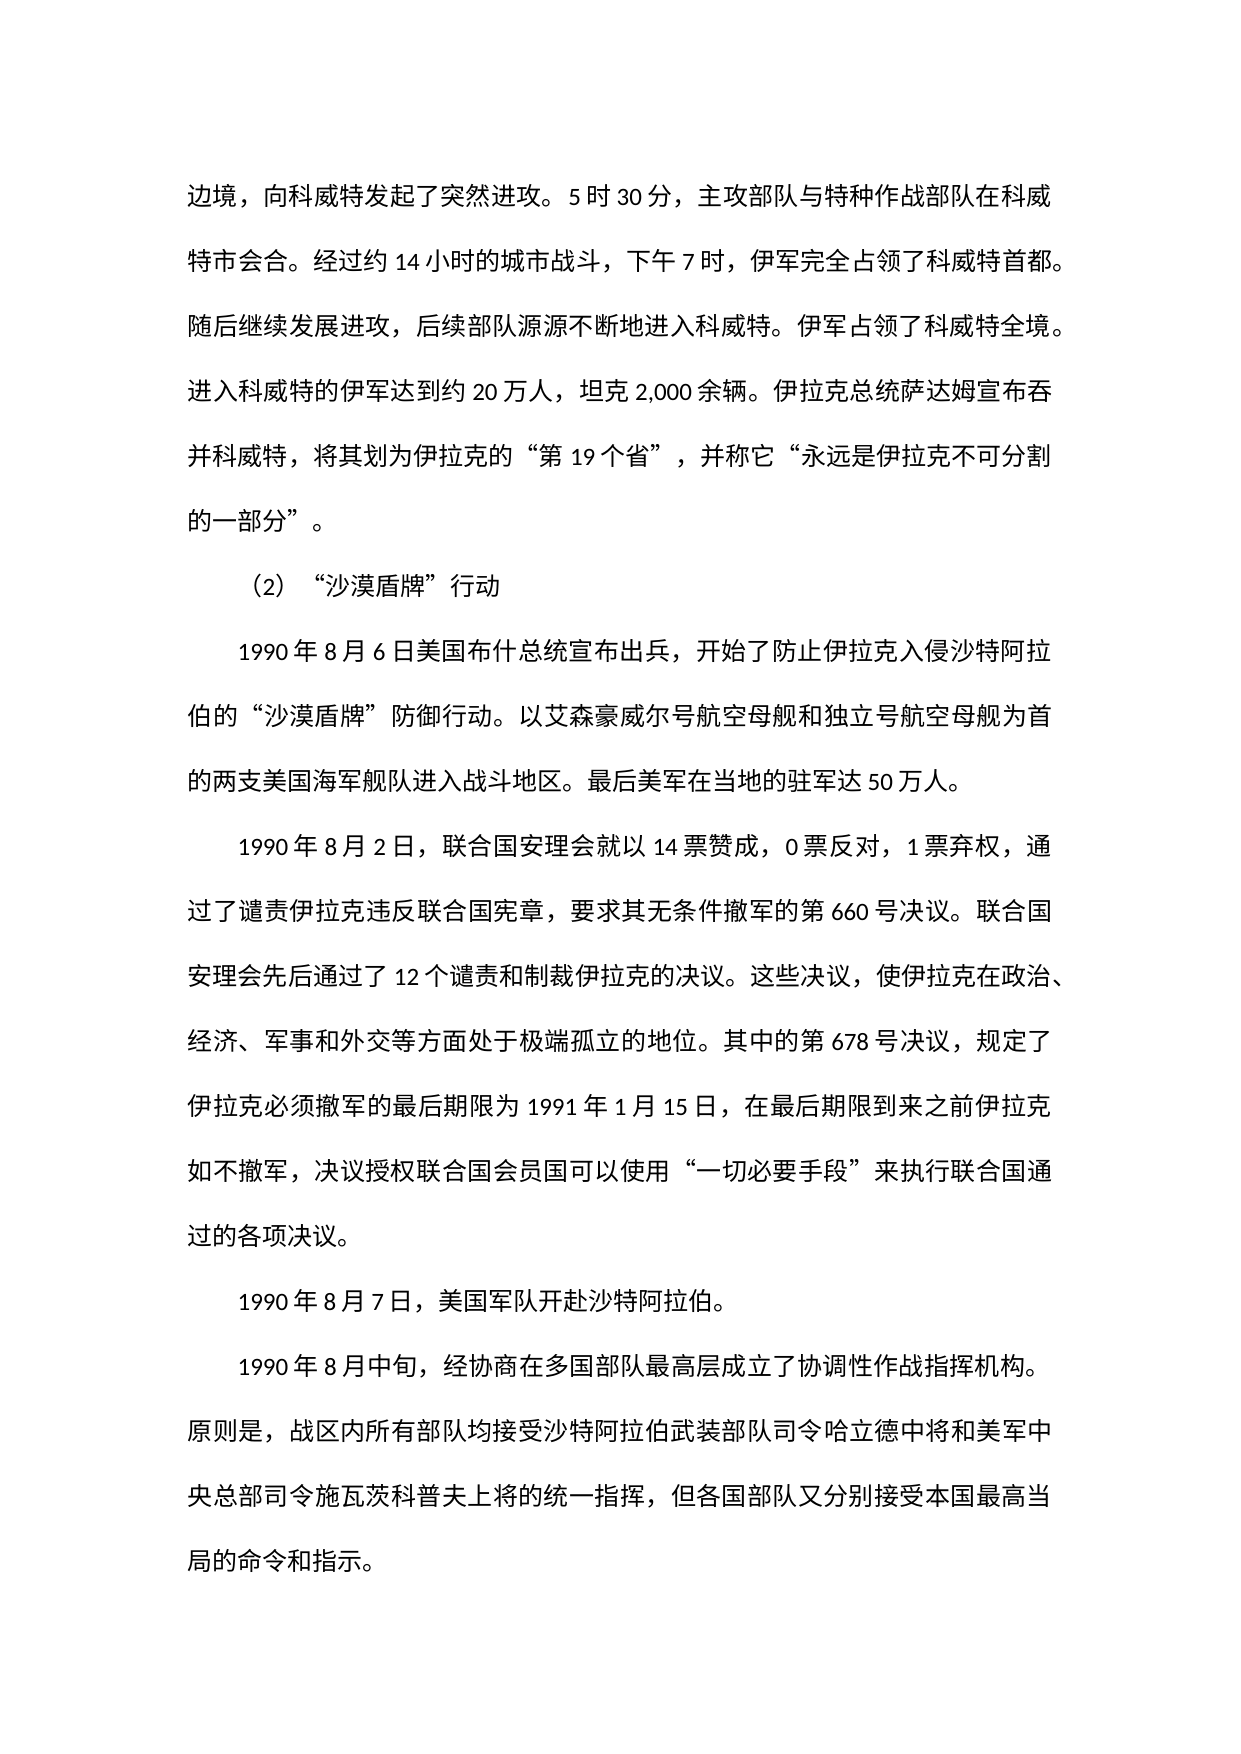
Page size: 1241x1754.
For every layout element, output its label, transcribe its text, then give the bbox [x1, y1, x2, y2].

text 1990年8月2日，联合国安理会就以14票赞成，0票反对，1票弃权，通过了谴责伊拉克违反联合国宪章，要求其无条件撤军的第660号决议。联合国安理会先后通过了12个谴责和制裁伊拉克的决议。这些决议，使伊拉克在政治、经济、军事和外交等方面处于极端孤立的地位。其中的第678号决议，规定了伊拉克必须撤军的最后期限为1991年1月15日，在最后期限到来之前伊拉克如不撤军，决议授权联合国会员国可以使用“一切必要手段”来执行联合国通过的各项决议。 [187, 812, 1053, 1267]
text 1990年8月中旬，经协商在多国部队最高层成立了协调性作战指挥机构。原则是，战区内所有部队均接受沙特阿拉伯武装部队司令哈立德中将和美军中央总部司令施瓦茨科普夫上将的统一指挥，但各国部队又分别接受本国最高当局的命令和指示。 [187, 1332, 1053, 1592]
text 1990年8月6日美国布什总统宣布出兵，开始了防止伊拉克入侵沙特阿拉伯的“沙漠盾牌”防御行动。以艾森豪威尔号航空母舰和独立号航空母舰为首的两支美国海军舰队进入战斗地区。最后美军在当地的驻军达50万人。 [187, 617, 1053, 812]
text （2）“沙漠盾牌”行动 [187, 552, 1053, 617]
text 1990年8月7日，美国军队开赴沙特阿拉伯。 [187, 1267, 1053, 1332]
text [187, 162, 1053, 552]
